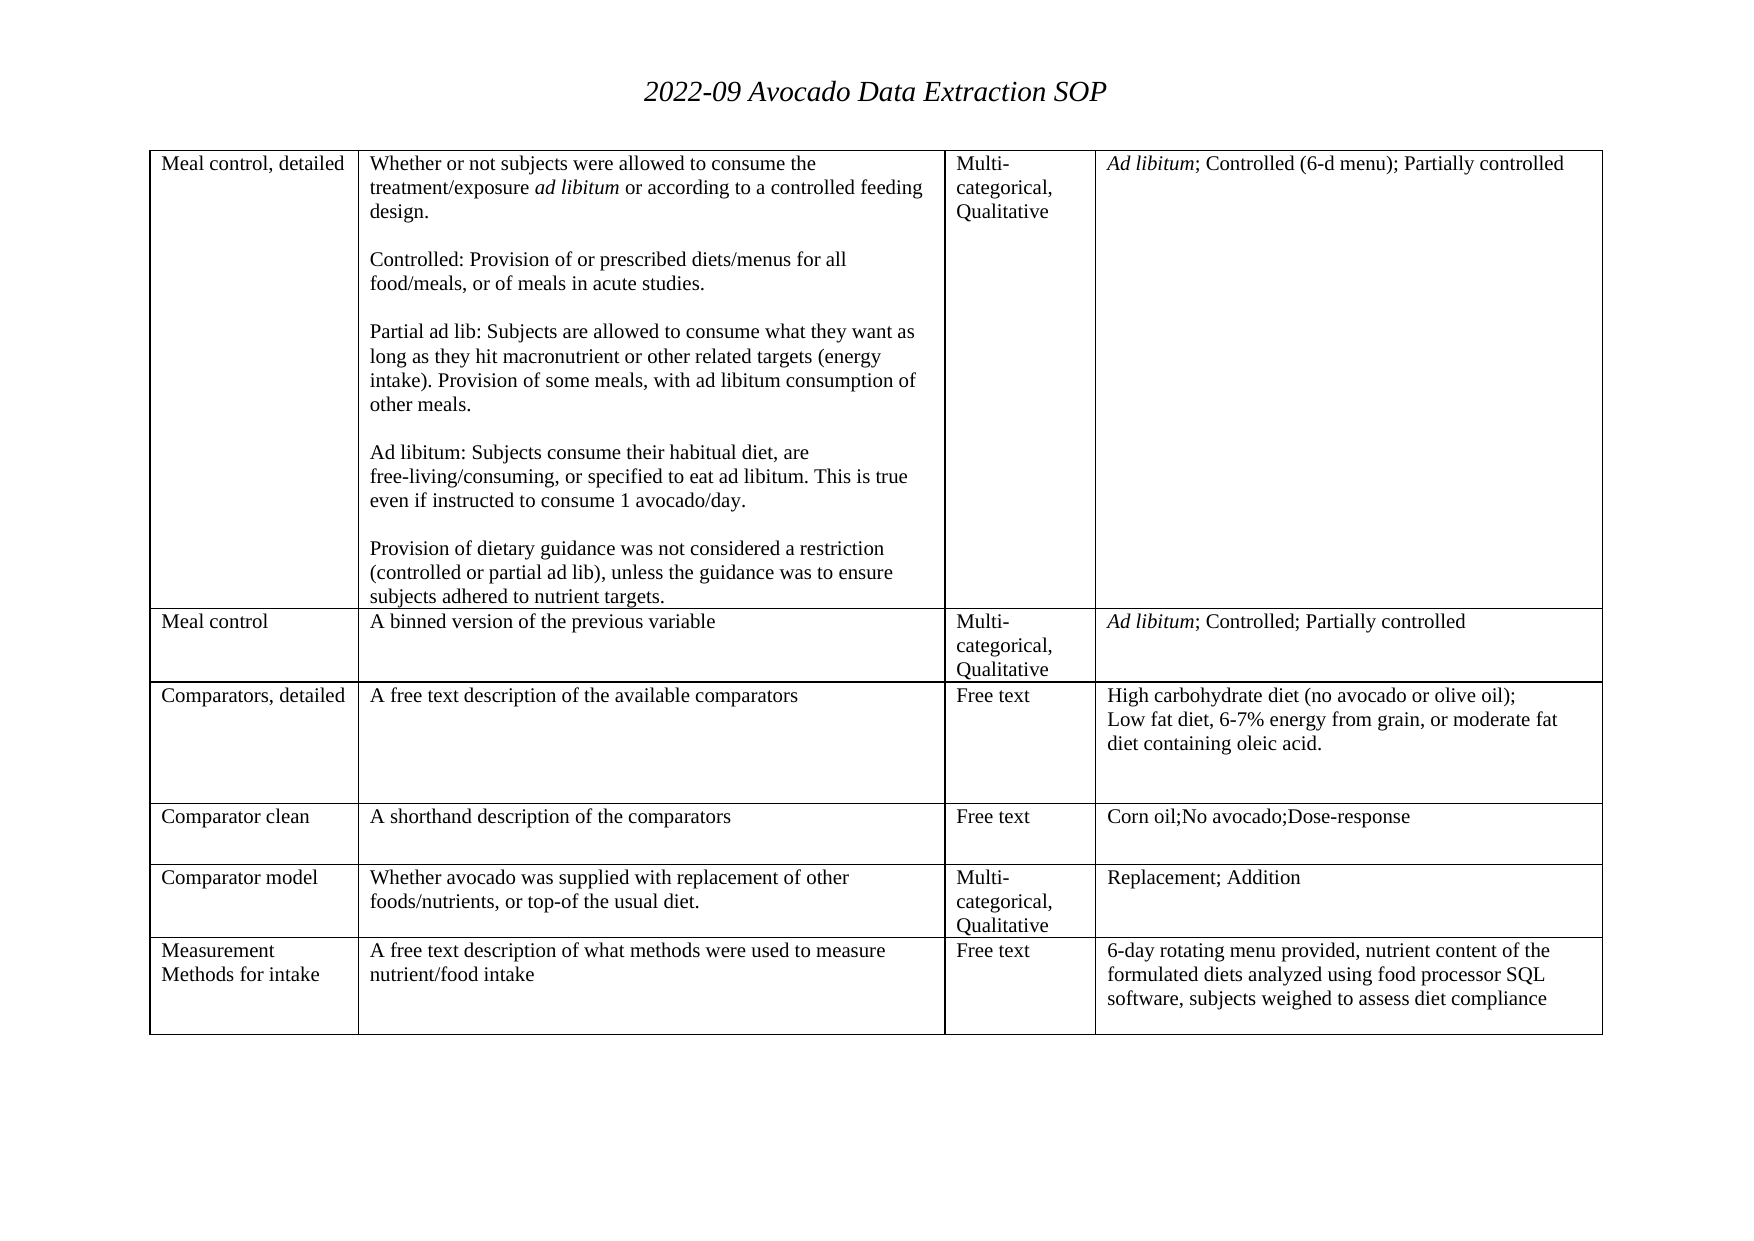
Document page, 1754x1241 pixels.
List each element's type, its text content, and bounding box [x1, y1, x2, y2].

table_cell Meal control, detailed [151, 151, 358, 608]
table_cell Multi-categorical, Qualitative [946, 609, 1095, 681]
table_cell 6-day rotating menu provided, nutrient content of the formulated diets analyzed using food processor SQL software, subjects weighed to assess diet compliance [1096, 938, 1602, 1034]
table_cell A free text description of the available comparators [359, 683, 944, 803]
table_cell Ad libitum; Controlled; Partially controlled [1096, 609, 1602, 681]
table_cell Multi-categorical, Qualitative [946, 865, 1095, 937]
table_cell Whether or not subjects were allowed to consume the treatment/exposure ad libitum or according to a controlled feeding design. Controlled: Provision of or prescribed diets/menus for all food/meals, or of meals in acute studies. Partial ad lib: Subjects are allowed to consume what they want as long as they hit macronutrient or other related targets (energy intake). Provision of some meals, with ad libitum consumption of other meals. Ad libitum: Subjects consume their habitual diet, are free-living/consuming, or specified to eat ad libitum. This is true even if instructed to consume 1 avocado/day. Provision of dietary guidance was not considered a restriction (controlled or partial ad lib), unless the guidance was to ensure subjects adhered to nutrient targets. [359, 151, 944, 608]
table_cell Free text [946, 804, 1095, 864]
table_cell Meal control [151, 609, 358, 681]
table_cell Free text [946, 683, 1095, 803]
table_cell Comparator model [151, 865, 358, 937]
table_cell A shorthand description of the comparators [359, 804, 944, 864]
table_cell Replacement; Addition [1096, 865, 1602, 937]
table_cell A free text description of what methods were used to measure nutrient/food intake [359, 938, 944, 1034]
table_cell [946, 151, 1095, 608]
table_cell Measurement Methods for intake [151, 938, 358, 1034]
table_cell Whether avocado was supplied with replacement of other foods/nutrients, or top-of the usual diet. [359, 865, 944, 937]
table_cell Corn oil;No avocado;Dose-response [1096, 804, 1602, 864]
table_cell A binned version of the previous variable [359, 609, 944, 681]
table_cell Comparators, detailed [151, 683, 358, 803]
table_cell Free text [946, 938, 1095, 1034]
table_cell Ad libitum; Controlled (6-d menu); Partially controlled [1096, 151, 1602, 608]
table_cell High carbohydrate diet (no avocado or olive oil); Low fat diet, 6-7% energy from grain, or moderate fat diet containing oleic acid. [1096, 683, 1602, 803]
table_cell Comparator clean [151, 804, 358, 864]
